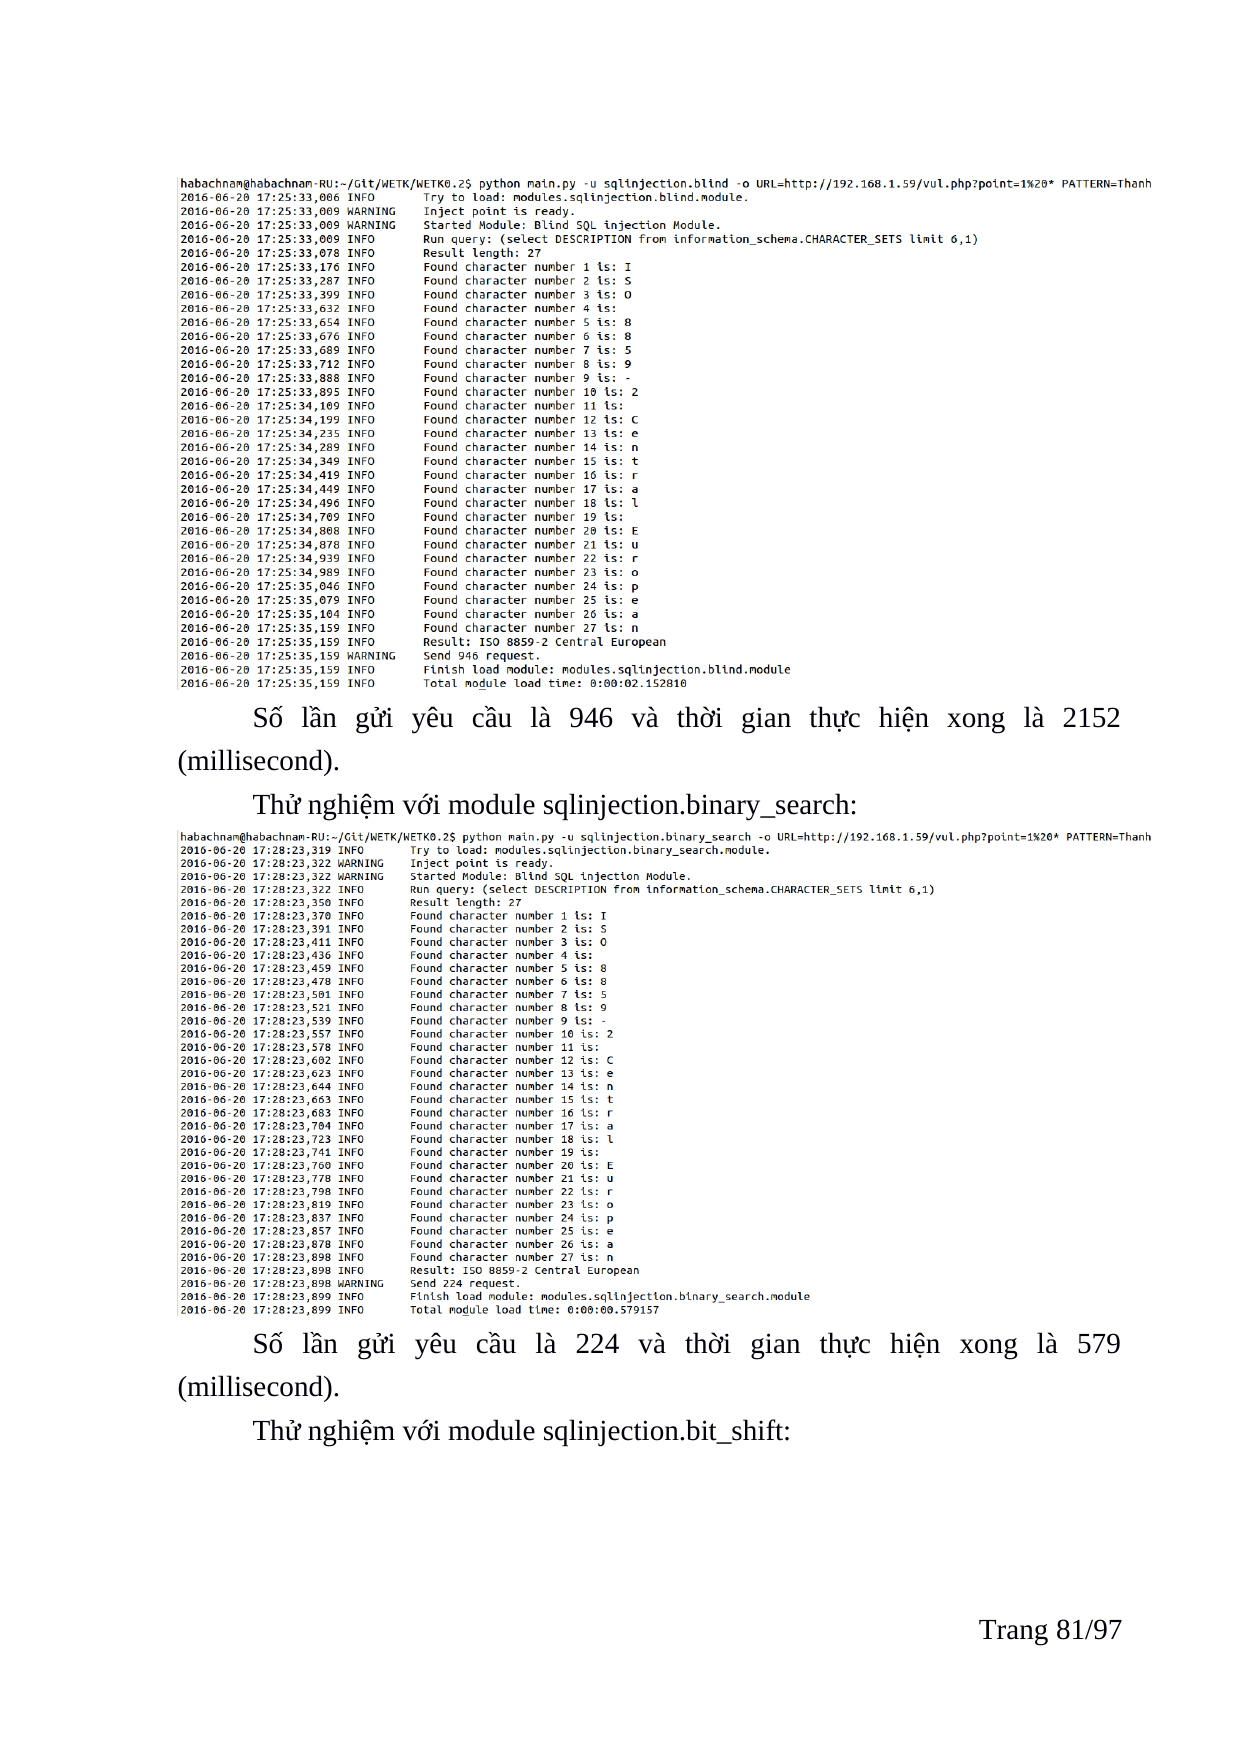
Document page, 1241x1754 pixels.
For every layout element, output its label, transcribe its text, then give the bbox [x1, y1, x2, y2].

picture [177, 177, 1157, 690]
text Thử nghiệm với module sqlinjection.binary_search: [177, 787, 1122, 820]
text Số lần gửi yêu cầu là 946 và thời gian thực hiện xong là 2152 (millisecond). [177, 700, 1122, 777]
text Số lần gửi yêu cầu là 224 và thời gian thực hiện xong là 579 (millisecond). [177, 1326, 1122, 1403]
picture [177, 830, 1157, 1316]
text Thử nghiệm với module sqlinjection.bit_shift: [177, 1413, 1122, 1446]
